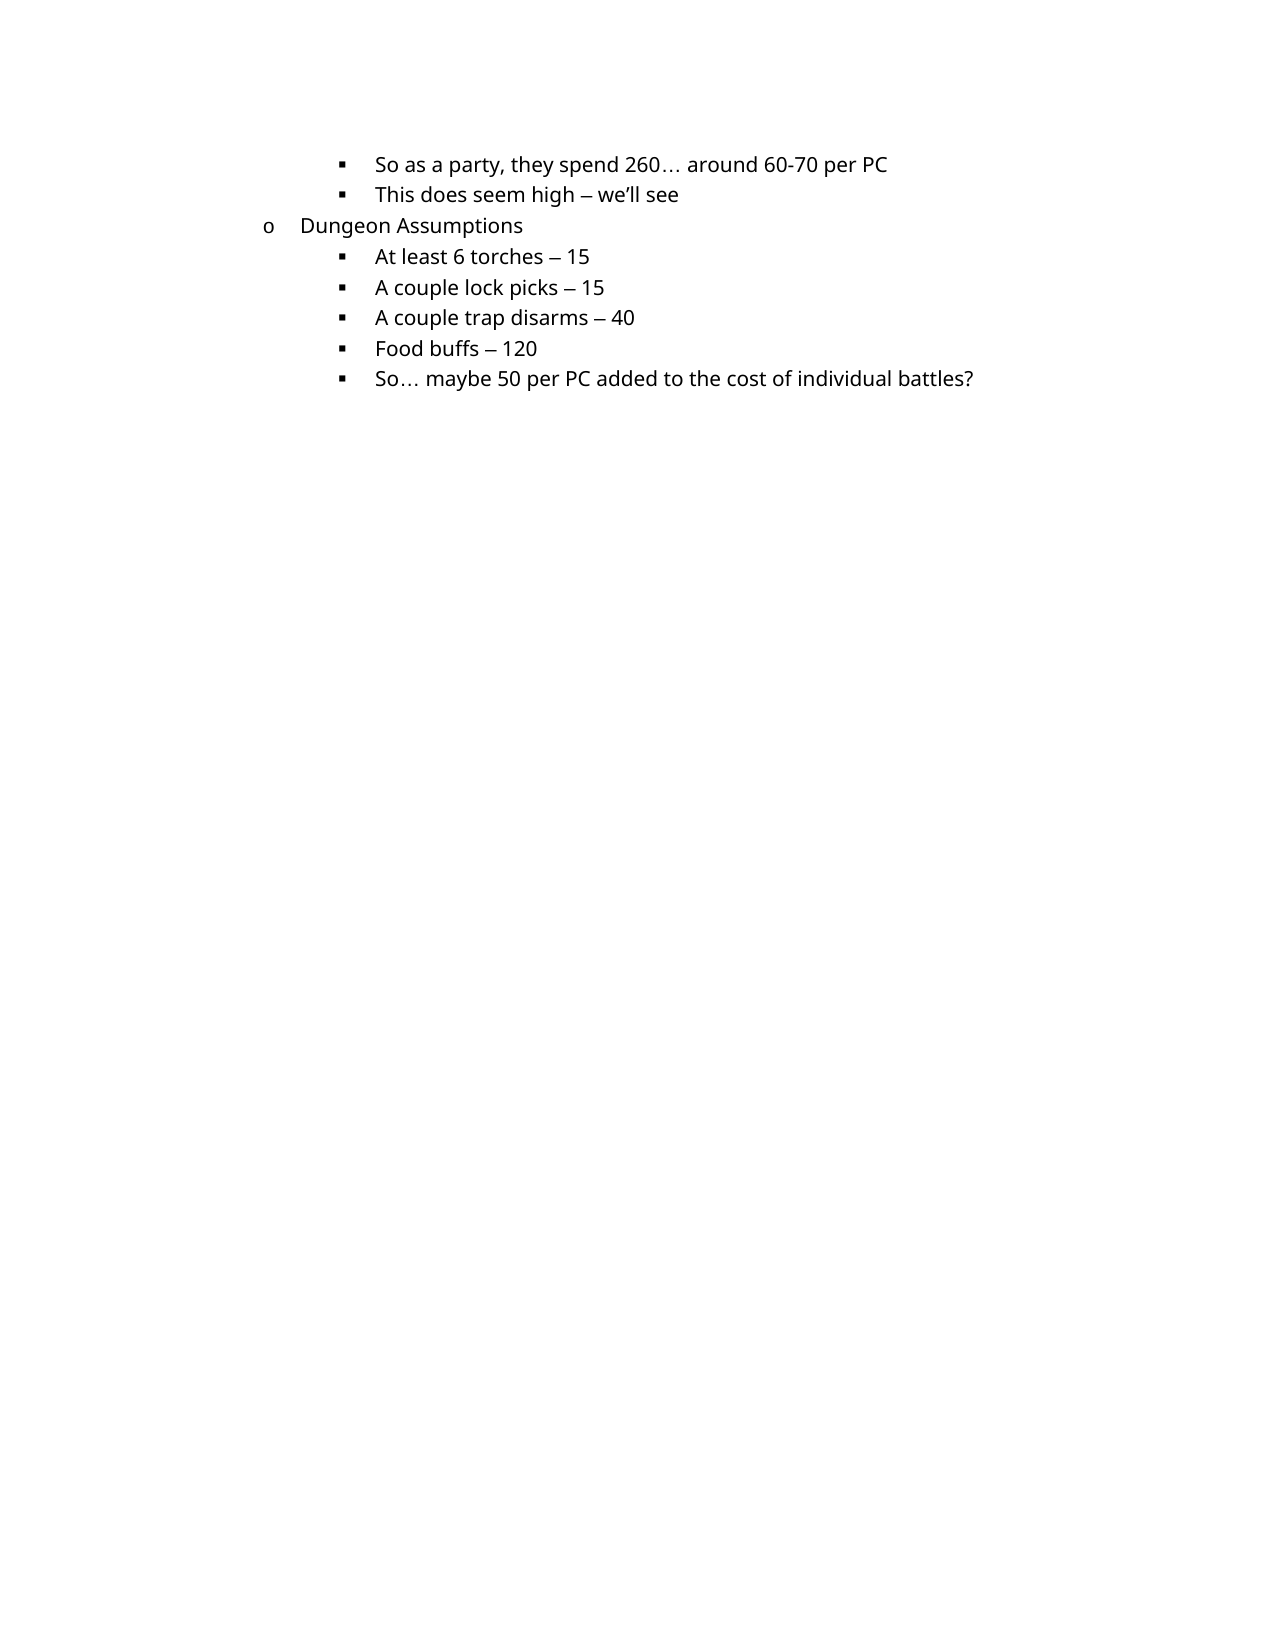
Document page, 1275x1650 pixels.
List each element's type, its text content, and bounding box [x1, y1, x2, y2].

list So as a party, they spend 260… around 60-70 per PC [337, 150, 1125, 178]
list A couple trap disarms – 40 [337, 303, 1125, 332]
list This does seem high – we’ll see [337, 181, 1125, 209]
list A couple lock picks – 15 [337, 273, 1125, 301]
list At least 6 torches – 15 [337, 242, 1125, 270]
list Dungeon Assumptions [262, 211, 1125, 240]
list So… maybe 50 per PC added to the cost of individual battles? [337, 364, 1125, 393]
list Food buffs – 120 [337, 334, 1125, 362]
